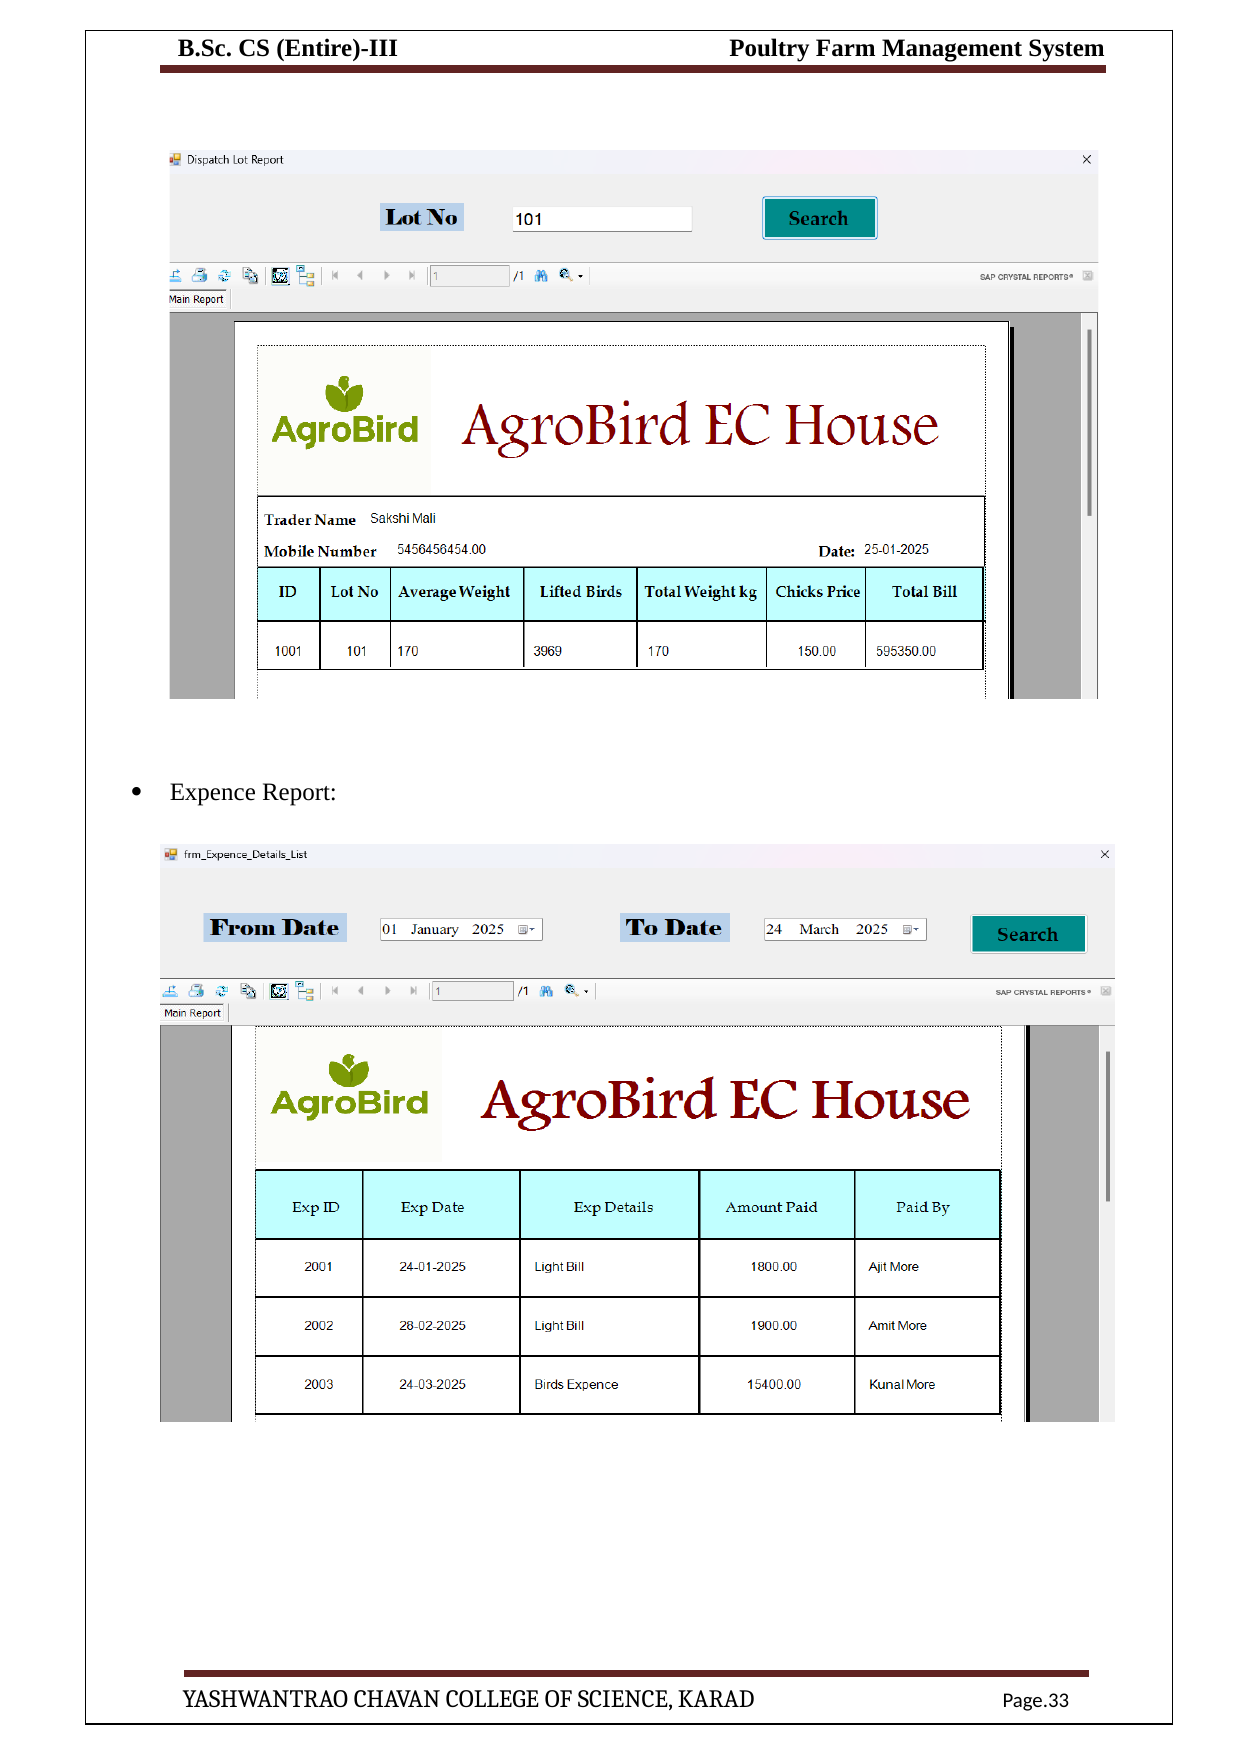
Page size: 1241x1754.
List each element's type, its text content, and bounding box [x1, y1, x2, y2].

picture [160, 844, 1115, 1422]
picture [169, 150, 1099, 699]
list Expence Report: [132, 777, 1163, 806]
